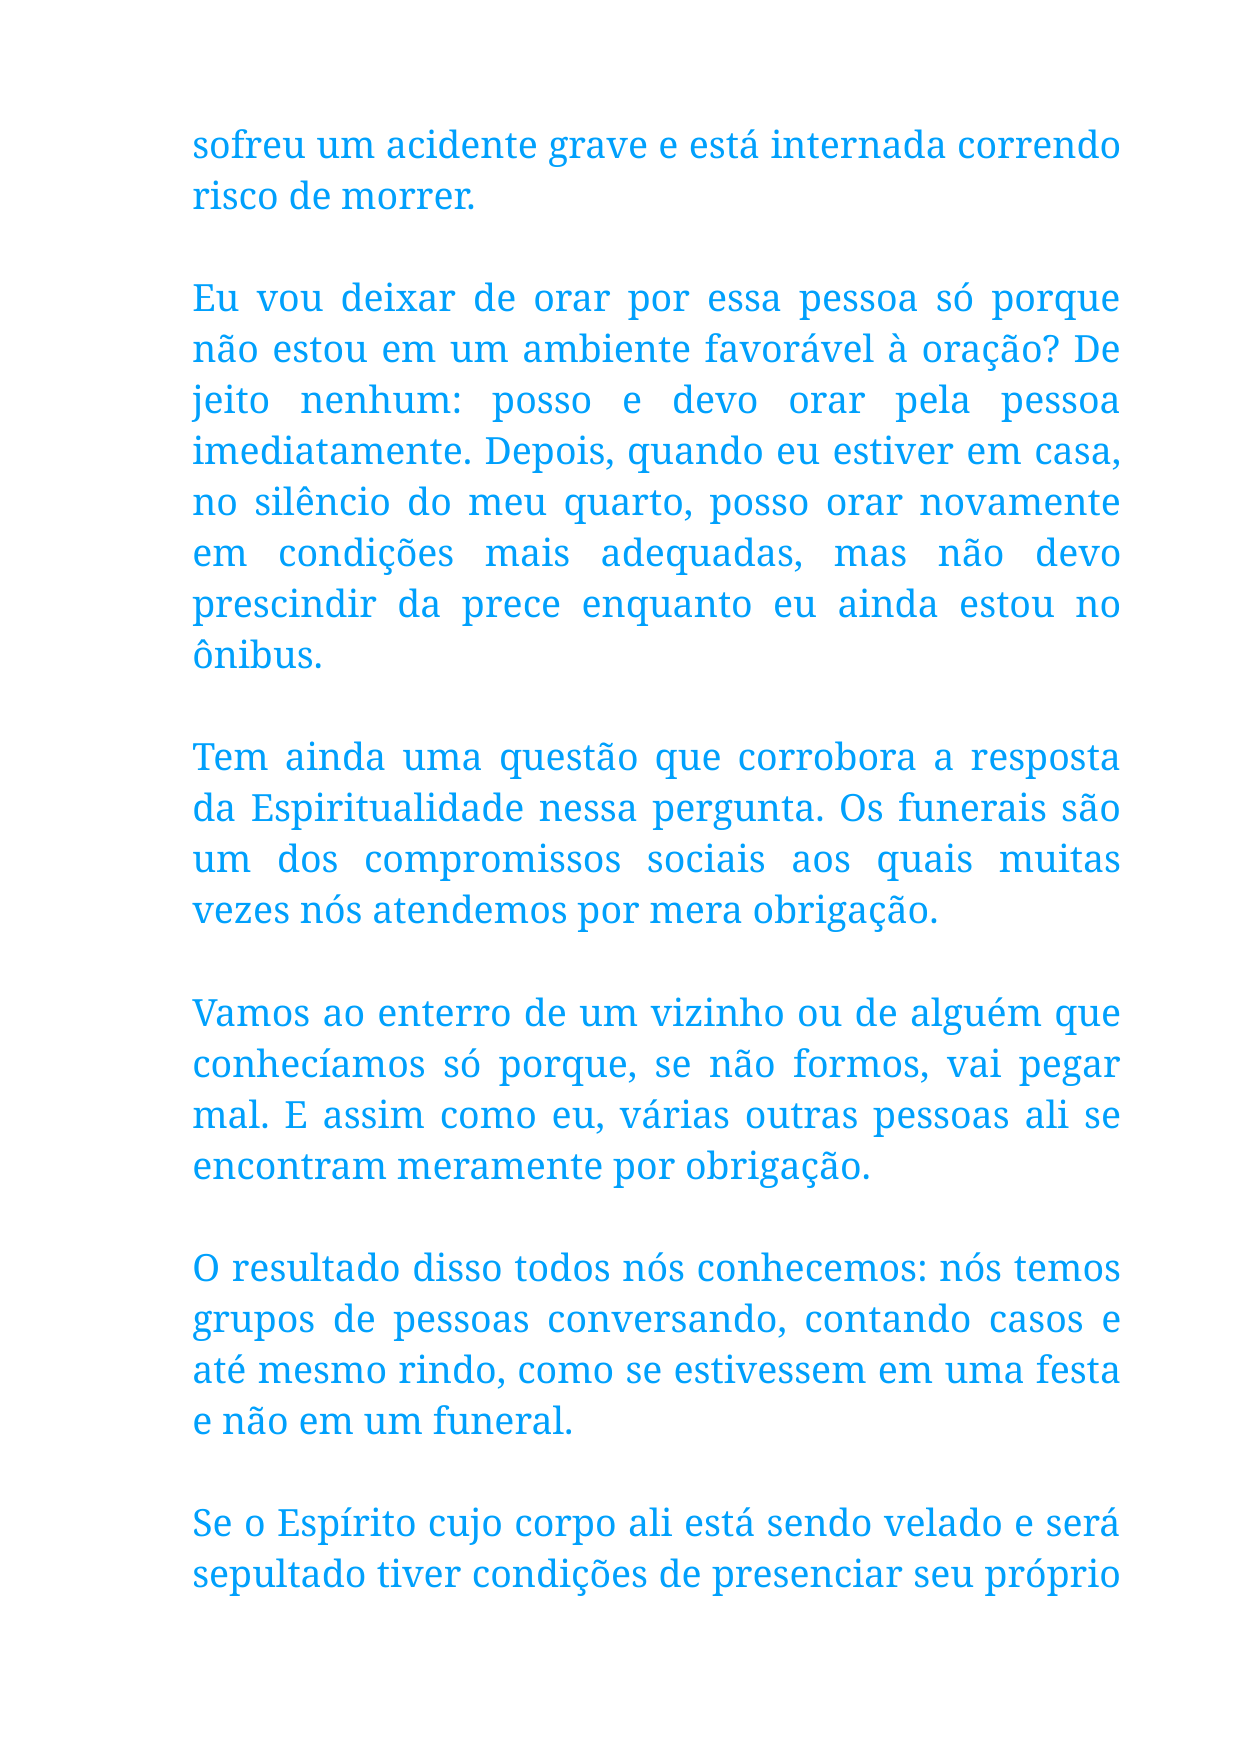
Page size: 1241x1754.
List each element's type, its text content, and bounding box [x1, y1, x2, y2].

text Tem ainda uma questão que corrobora a resposta da Espiritualidade nessa pergunta. Os funerais são um dos compromissos sociais aos quais muitas vezes nós atendemos por mera obrigação. [192, 731, 1122, 935]
text Eu vou deixar de orar por essa pessoa só porque não estou em um ambiente favorável à oração? De jeito nenhum: posso e devo orar pela pessoa imediatamente. Depois, quando eu estiver em casa, no silêncio do meu quarto, posso orar novamente em condições mais adequadas, mas não devo prescindir da prece enquanto eu ainda estou no ônibus. [192, 271, 1122, 679]
text Vamos ao enterro de um vizinho ou de alguém que conhecíamos só porque, se não formos, vai pegar mal. E assim como eu, várias outras pessoas ali se encontram meramente por obrigação. [192, 986, 1122, 1190]
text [192, 1496, 1122, 1598]
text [192, 118, 1122, 220]
text O resultado disso todos nós conhecemos: nós temos grupos de pessoas conversando, contando casos e até mesmo rindo, como se estivessem em uma festa e não em um funeral. [192, 1241, 1122, 1445]
